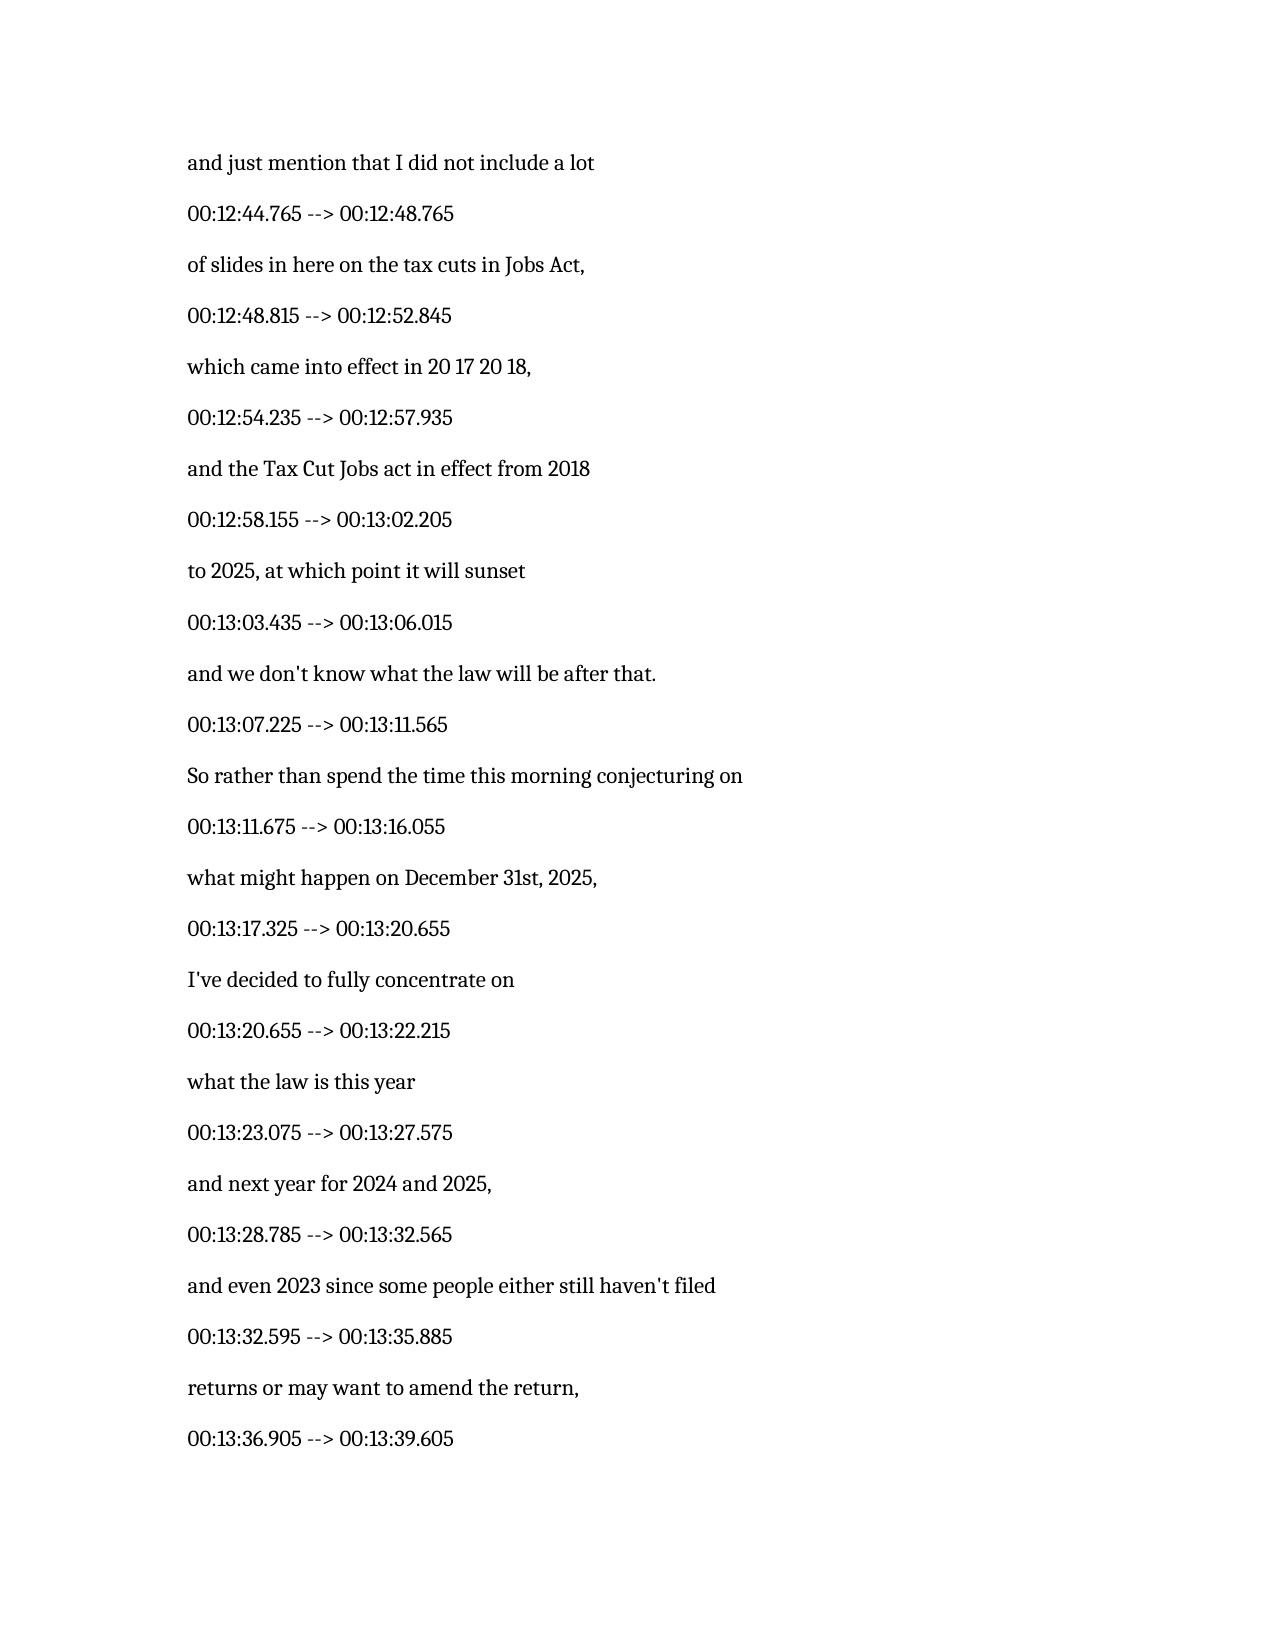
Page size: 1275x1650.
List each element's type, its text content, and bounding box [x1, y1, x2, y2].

text 00:13:11.675 --> 00:13:16.055 [187, 813, 1087, 840]
text what the law is this year [187, 1069, 1087, 1095]
text 00:13:32.595 --> 00:13:35.885 [187, 1324, 1087, 1350]
text I've decided to fully concentrate on [187, 967, 1087, 993]
text 00:13:17.325 --> 00:13:20.655 [187, 916, 1087, 942]
text which came into effect in 20 17 20 18, [187, 354, 1087, 381]
text 00:13:03.435 --> 00:13:06.015 [187, 609, 1087, 636]
text and we don't know what the law will be after that. [187, 660, 1087, 687]
text 00:12:58.155 --> 00:13:02.205 [187, 507, 1087, 534]
text 00:13:20.655 --> 00:13:22.215 [187, 1018, 1087, 1044]
text of slides in here on the tax cuts in Jobs Act, [187, 252, 1087, 278]
text and even 2023 since some people either still haven't filed [187, 1273, 1087, 1299]
text and the Tax Cut Jobs act in effect from 2018 [187, 456, 1087, 483]
text 00:13:36.905 --> 00:13:39.605 [187, 1426, 1087, 1452]
text So rather than spend the time this morning conjecturing on [187, 762, 1087, 789]
text 00:12:54.235 --> 00:12:57.935 [187, 405, 1087, 432]
text 00:12:44.765 --> 00:12:48.765 [187, 201, 1087, 227]
text returns or may want to amend the return, [187, 1375, 1087, 1401]
text and just mention that I did not include a lot [187, 150, 1087, 176]
text 00:12:48.815 --> 00:12:52.845 [187, 303, 1087, 329]
text to 2025, at which point it will sunset [187, 558, 1087, 585]
text 00:13:23.075 --> 00:13:27.575 [187, 1120, 1087, 1146]
text what might happen on December 31st, 2025, [187, 864, 1087, 891]
text 00:13:28.785 --> 00:13:32.565 [187, 1222, 1087, 1248]
text and next year for 2024 and 2025, [187, 1171, 1087, 1197]
text 00:13:07.225 --> 00:13:11.565 [187, 711, 1087, 738]
